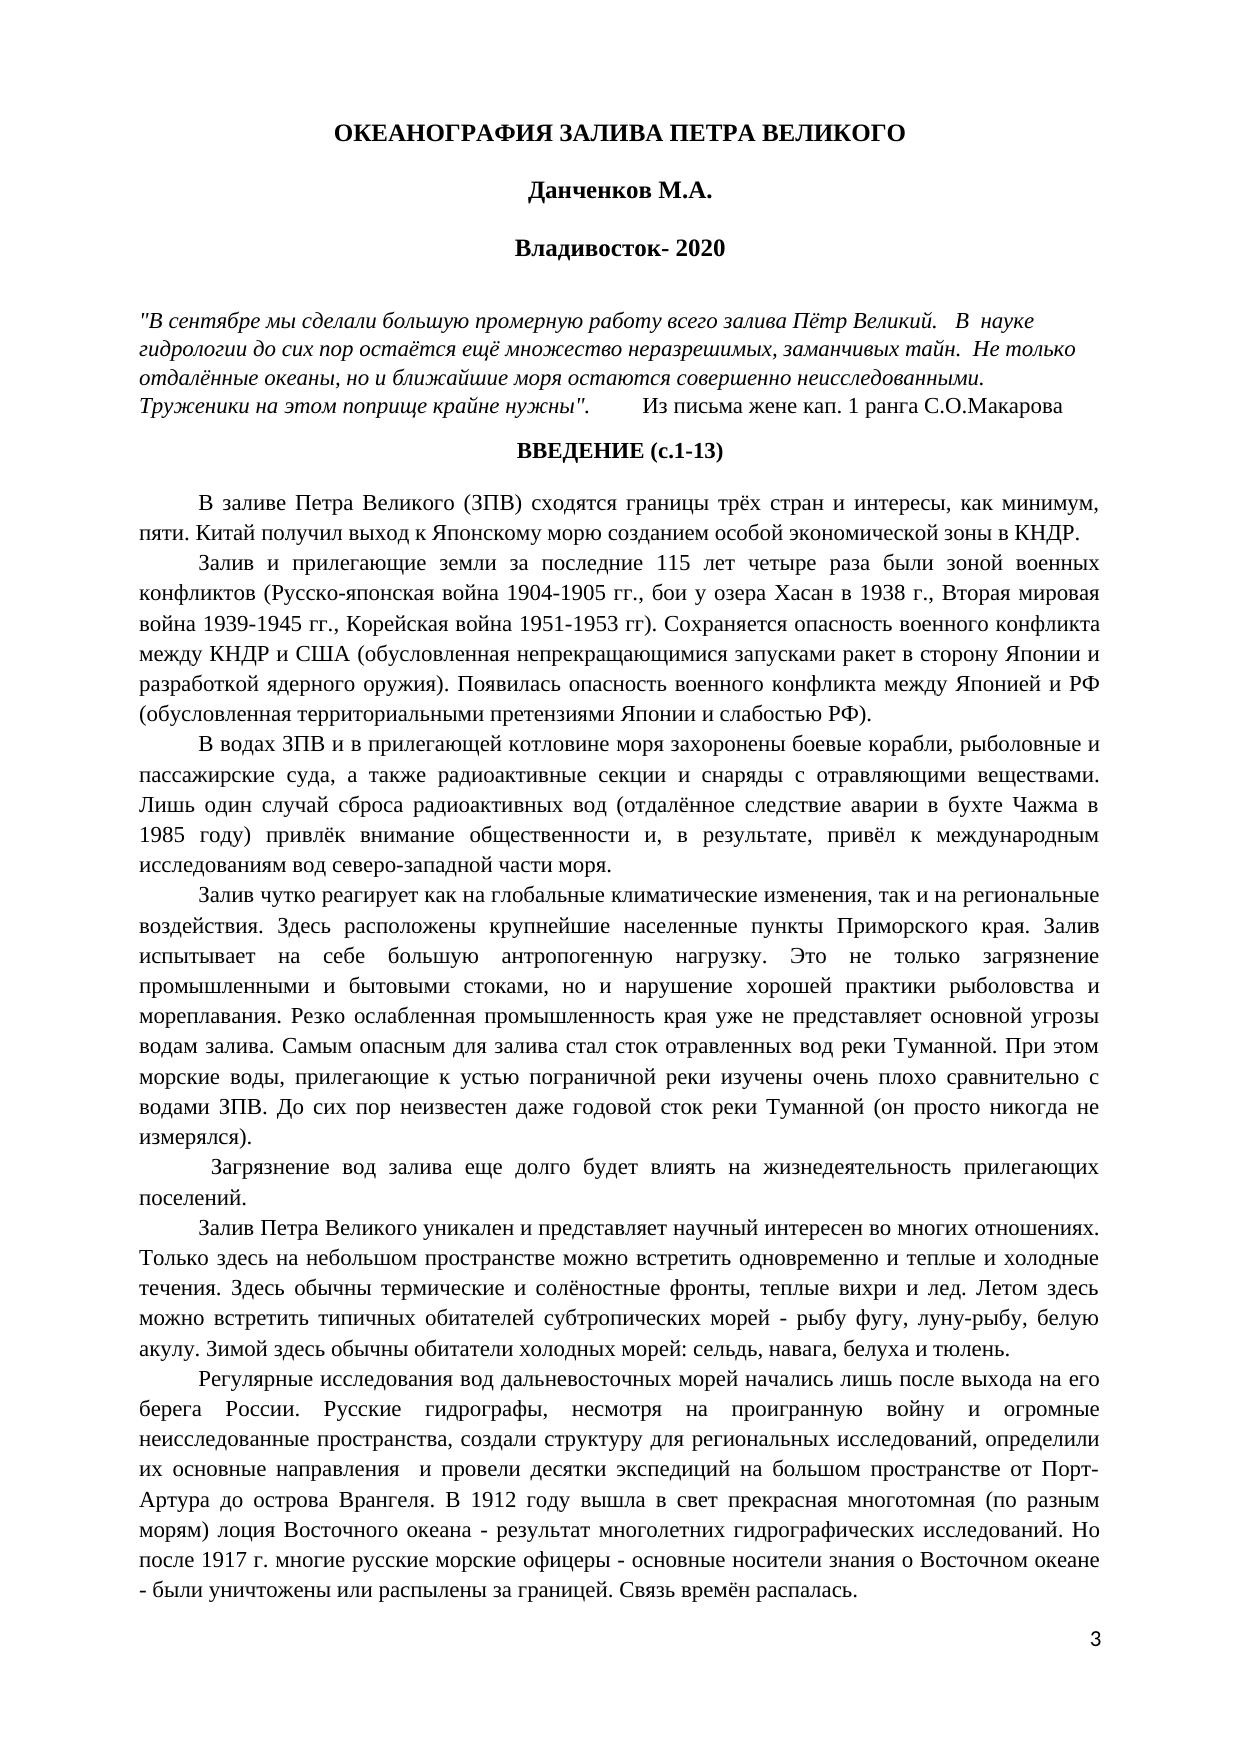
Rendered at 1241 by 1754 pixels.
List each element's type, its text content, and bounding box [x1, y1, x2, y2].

text Залив Петра Великого уникален и представляет научный интересен во многих отношениях. Только здесь на небольшом пространстве можно встретить одновременно и теплые и холодные течения. Здесь обычны термические и солёностные фронты, теплые вихри и лед. Летом здесь можно встретить типичных обитателей субтропических морей - рыбу фугу, луну-рыбу, белую акулу. Зимой здесь обычны обитатели холодных морей: сельдь, навага, белуха и тюлень. [139, 1214, 1101, 1361]
text Залив и прилегающие земли за последние 115 лет четыре раза были зоной военных конфликтов (Русско-японская война 1904-1905 гг., бои у озера Хасан в 1938 г., Вторая мировая война 1939-1945 гг., Корейская война 1951-1953 гг). Сохраняется опасность военного конфликта между КНДР и США (обусловленная непрекращающимися запусками ракет в сторону Японии и разработкой ядерного оружия). Появилась опасность военного конфликта между Японией и РФ (обусловленная территориальными претензиями Японии и слабостью РФ). [139, 549, 1101, 727]
text В заливе Петра Великого (ЗПВ) сходятся границы трёх стран и интересы, как минимум, пяти. Китай получил выход к Японскому морю созданием особой экономической зоны в КНДР. [139, 489, 1101, 545]
text Загрязнение вод залива еще долго будет влиять на жизнедеятельность прилегающих поселений. [139, 1153, 1101, 1210]
subtitle ВВЕДЕНИЕ (с.1-13) [139, 437, 1101, 464]
text "В сентябре мы сделали большую промерную работу всего залива Пётр Великий. В науке гидрологии до сих пор остаётся ещё множество неразрешимых, заманчивых тайн. Не только отдалённые океаны, но и ближайшие моря остаются совершенно неисследованными. Труженики на этом поприще крайне нужны". Из письма жене кап. 1 ранга С.О.Макарова [139, 307, 1101, 419]
text Регулярные исследования вод дальневосточных морей начались лишь после выхода на его берега России. Русские гидрографы, несмотря на проигранную войну и огромные неисследованные пространства, создали структуру для региональных исследований, определили их основные направления и провели десятки экспедиций на большом пространстве от Порт-Артура до острова Врангеля. В 1912 году вышла в свет прекрасная многотомная (по разным морям) лоция Восточного океана - результат многолетних гидрографических исследований. Но после 1917 г. многие русские морские офицеры - основные носители знания о Восточном океане - были уничтожены или распылены за границей. Связь времён распалась. [139, 1365, 1101, 1603]
text Данченков М.А. [139, 176, 1101, 204]
text Залив чутко реагирует как на глобальные климатические изменения, так и на региональные воздействия. Здесь расположены крупнейшие населенные пункты Приморского края. Залив испытывает на себе большую антропогенную нагрузку. Это не только загрязнение промышленными и бытовыми стоками, но и нарушение хорошей практики рыболовства и мореплавания. Резко ослабленная промышленность края уже не представляет основной угрозы водам залива. Самым опасным для залива стал сток отравленных вод реки Туманной. При этом морские воды, прилегающие к устью пограничной реки изучены очень плохо сравнительно с водами ЗПВ. До сих пор неизвестен даже годовой сток реки Туманной (он просто никогда не измерялся). [139, 881, 1101, 1149]
text В водах ЗПВ и в прилегающей котловине моря захоронены боевые корабли, рыболовные и пассажирские суда, а также радиоактивные секции и снаряды с отравляющими веществами. Лишь один случай сброса радиоактивных вод (отдалённое следствие аварии в бухте Чажма в 1985 году) привлёк внимание общественности и, в результате, привёл к международным исследованиям вод северо-западной части моря. [139, 730, 1101, 878]
text ОКЕАНОГРАФИЯ ЗАЛИВА ПЕТРА ВЕЛИКОГО [139, 118, 1101, 147]
text Владивосток- 2020 [139, 233, 1101, 262]
